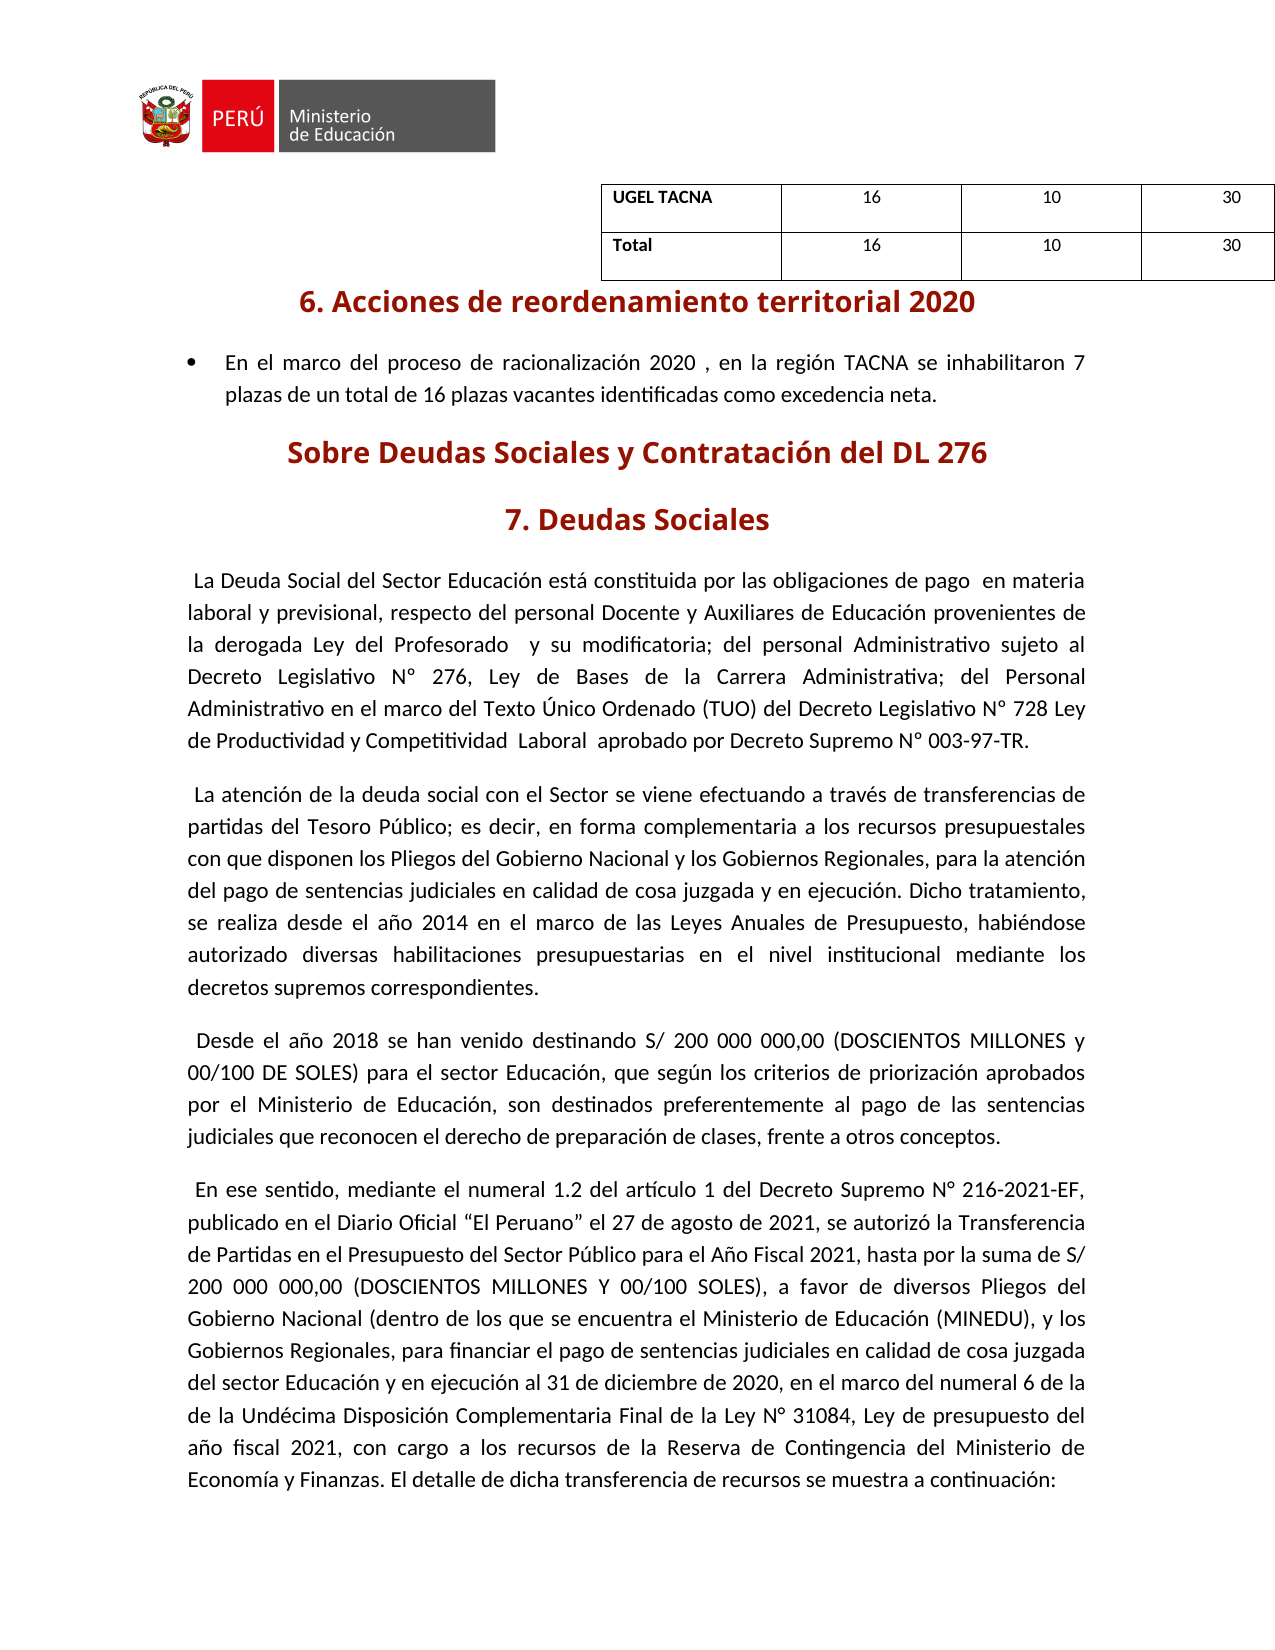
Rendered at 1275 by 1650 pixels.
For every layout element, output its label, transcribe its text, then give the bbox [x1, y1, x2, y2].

text La Deuda Social del Sector Educación está constituida por las obligaciones de pago en materia laboral y previsional, respecto del personal Docente y Auxiliares de Educación provenientes de la derogada Ley del Profesorado y su modificatoria; del personal Administrativo sujeto al Decreto Legislativo Nº 276, Ley de Bases de la Carrera Administrativa; del Personal Administrativo en el marco del Texto Único Ordenado (TUO) del Decreto Legislativo Nº 728 Ley de Productividad y Competitividad Laboral aprobado por Decreto Supremo Nº 003-97-TR. [187, 566, 1087, 755]
table_cell 16 [782, 233, 961, 280]
table_cell 16 [782, 185, 961, 232]
picture [128, 75, 502, 156]
table_cell 30 [1142, 185, 1274, 232]
table_cell UGEL TACNA [602, 185, 781, 232]
table_cell 30 [1142, 233, 1274, 280]
subtitle 6. Acciones de reordenamiento territorial 2020 [187, 281, 1087, 321]
list En el marco del proceso de racionalización 2020 , en la región TACNA se inhabilitaron 7 plazas de un total de 16 plazas vacantes identificadas como excedencia neta. [187, 348, 1087, 408]
table_cell 10 [962, 233, 1141, 280]
table_cell Total [602, 233, 781, 280]
text En ese sentido, mediante el numeral 1.2 del artículo 1 del Decreto Supremo N° 216-2021-EF, publicado en el Diario Oficial “El Peruano” el 27 de agosto de 2021, se autorizó la Transferencia de Partidas en el Presupuesto del Sector Público para el Año Fiscal 2021, hasta por la suma de S/ 200 000 000,00 (DOSCIENTOS MILLONES Y 00/100 SOLES), a favor de diversos Pliegos del Gobierno Nacional (dentro de los que se encuentra el Ministerio de Educación (MINEDU), y los Gobiernos Regionales, para financiar el pago de sentencias judiciales en calidad de cosa juzgada del sector Educación y en ejecución al 31 de diciembre de 2020, en el marco del numeral 6 de la de la Undécima Disposición Complementaria Final de la Ley N° 31084, Ley de presupuesto del año fiscal 2021, con cargo a los recursos de la Reserva de Contingencia del Ministerio de Economía y Finanzas. El detalle de dicha transferencia de recursos se muestra a continuación: [187, 1175, 1087, 1493]
text La atención de la deuda social con el Sector se viene efectuando a través de transferencias de partidas del Tesoro Público; es decir, en forma complementaria a los recursos presupuestales con que disponen los Pliegos del Gobierno Nacional y los Gobiernos Regionales, para la atención del pago de sentencias judiciales en calidad de cosa juzgada y en ejecución. Dicho tratamiento, se realiza desde el año 2014 en el marco de las Leyes Anuales de Presupuesto, habiéndose autorizado diversas habilitaciones presupuestarias en el nivel institucional mediante los decretos supremos correspondientes. [187, 780, 1087, 1001]
text Desde el año 2018 se han venido destinando S/ 200 000 000,00 (DOSCIENTOS MILLONES y 00/100 DE SOLES) para el sector Educación, que según los criterios de priorización aprobados por el Ministerio de Educación, son destinados preferentemente al pago de las sentencias judiciales que reconocen el derecho de preparación de clases, frente a otros conceptos. [187, 1026, 1087, 1150]
subtitle 7. Deudas Sociales [187, 499, 1087, 539]
table_cell 10 [962, 185, 1141, 232]
subtitle Sobre Deudas Sociales y Contratación del DL 276 [187, 433, 1087, 472]
